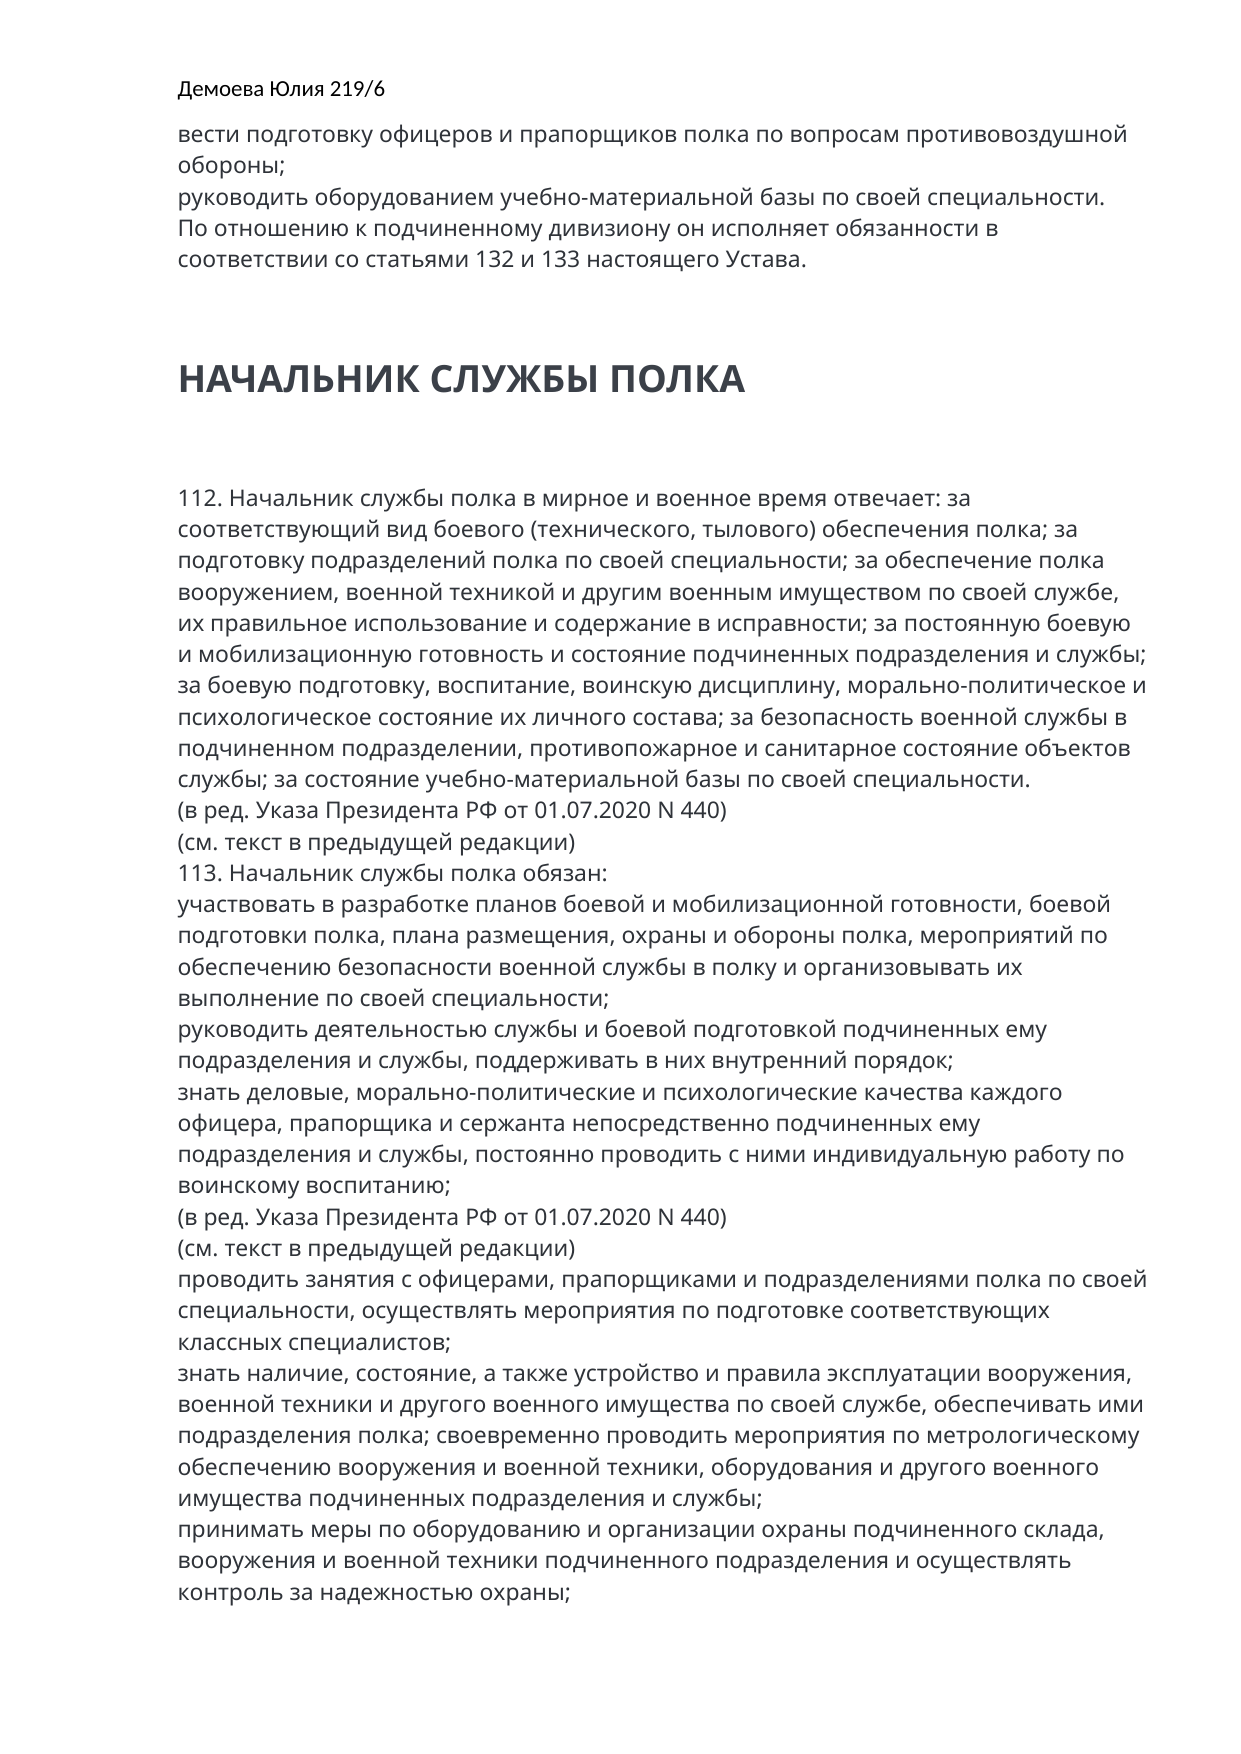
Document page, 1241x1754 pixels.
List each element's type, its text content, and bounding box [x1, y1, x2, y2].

text НАЧАЛЬНИК СЛУЖБЫ ПОЛКА [177, 352, 1152, 403]
